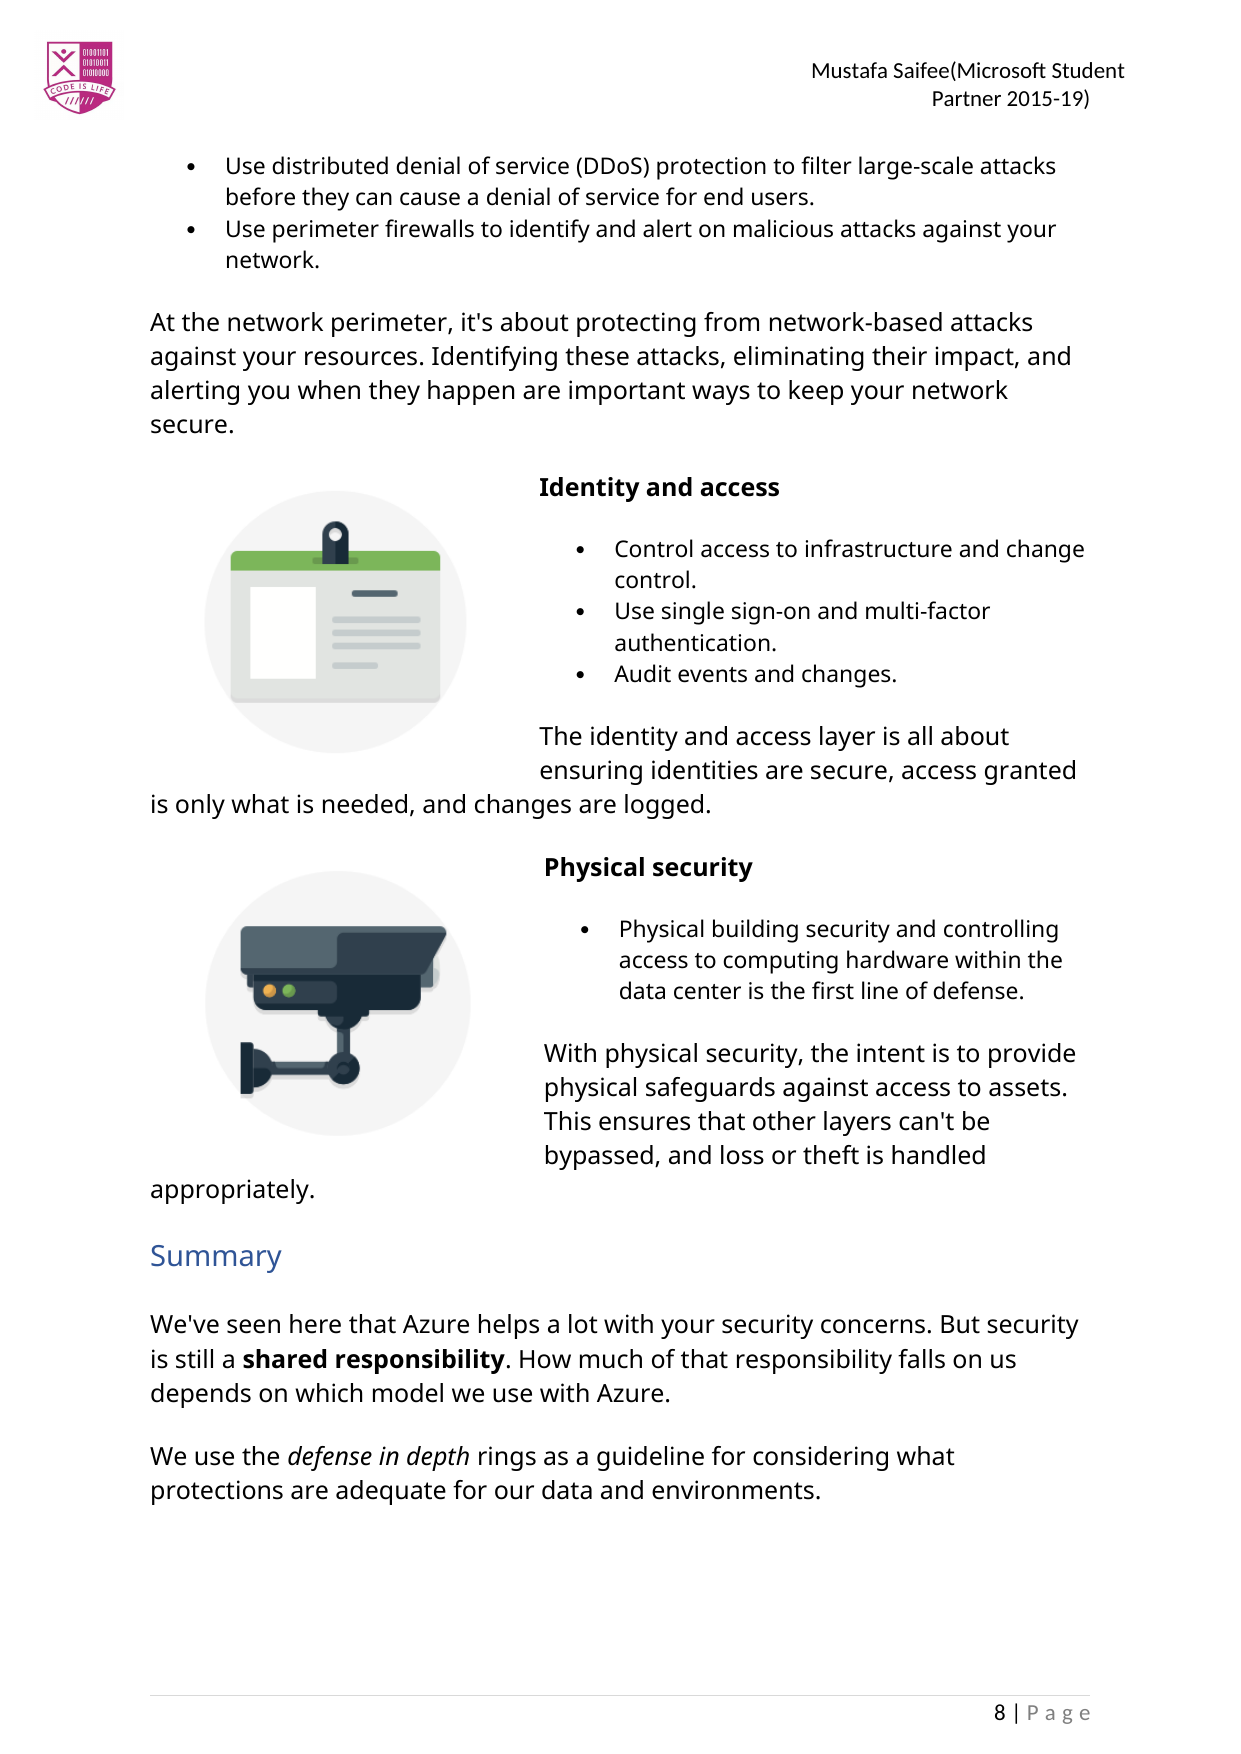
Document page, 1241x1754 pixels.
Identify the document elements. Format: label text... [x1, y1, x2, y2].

text Identity and access [521, 469, 1090, 504]
list Control access to infrastructure and change control. [521, 533, 1090, 595]
picture [150, 849, 525, 1158]
list Use perimeter firewalls to identify and alert on malicious attacks against your network. [187, 212, 1090, 275]
text At the network perimeter, it's about protecting from network-based attacks against your resources. Identifying these attacks, eliminating their impact, and alerting you when they happen are important ways to keep your network secure. [150, 304, 1090, 440]
text We've seen here that Azure helps a lot with your security concerns. But security is still a shared responsibility. How much of that responsibility falls on us depends on which model we use with Azure. [150, 1307, 1090, 1409]
subtitle Summary [150, 1235, 1090, 1275]
picture [34, 30, 124, 120]
list Audit events and changes. [521, 658, 1090, 689]
list Use distributed denial of service (DDoS) protection to filter large-scale attacks before they can cause a denial of service for end users. [187, 150, 1090, 212]
list Use single sign-on and multi-factor authentication. [521, 595, 1090, 658]
text With physical security, the intent is to provide physical safeguards against access to assets. This ensures that other layers can't be bypassed, and loss or theft is handled appropriately. [150, 1036, 1090, 1206]
text The identity and access layer is all about ensuring identities are secure, access granted is only what is needed, and changes are logged. [150, 718, 1090, 820]
picture [150, 469, 521, 775]
list Physical building security and controlling access to computing hardware within the data center is the first line of defense. [525, 913, 1090, 1007]
text Physical security [525, 849, 1090, 884]
text We use the defense in depth rings as a guideline for considering what protections are adequate for our data and environments. [150, 1438, 1090, 1507]
